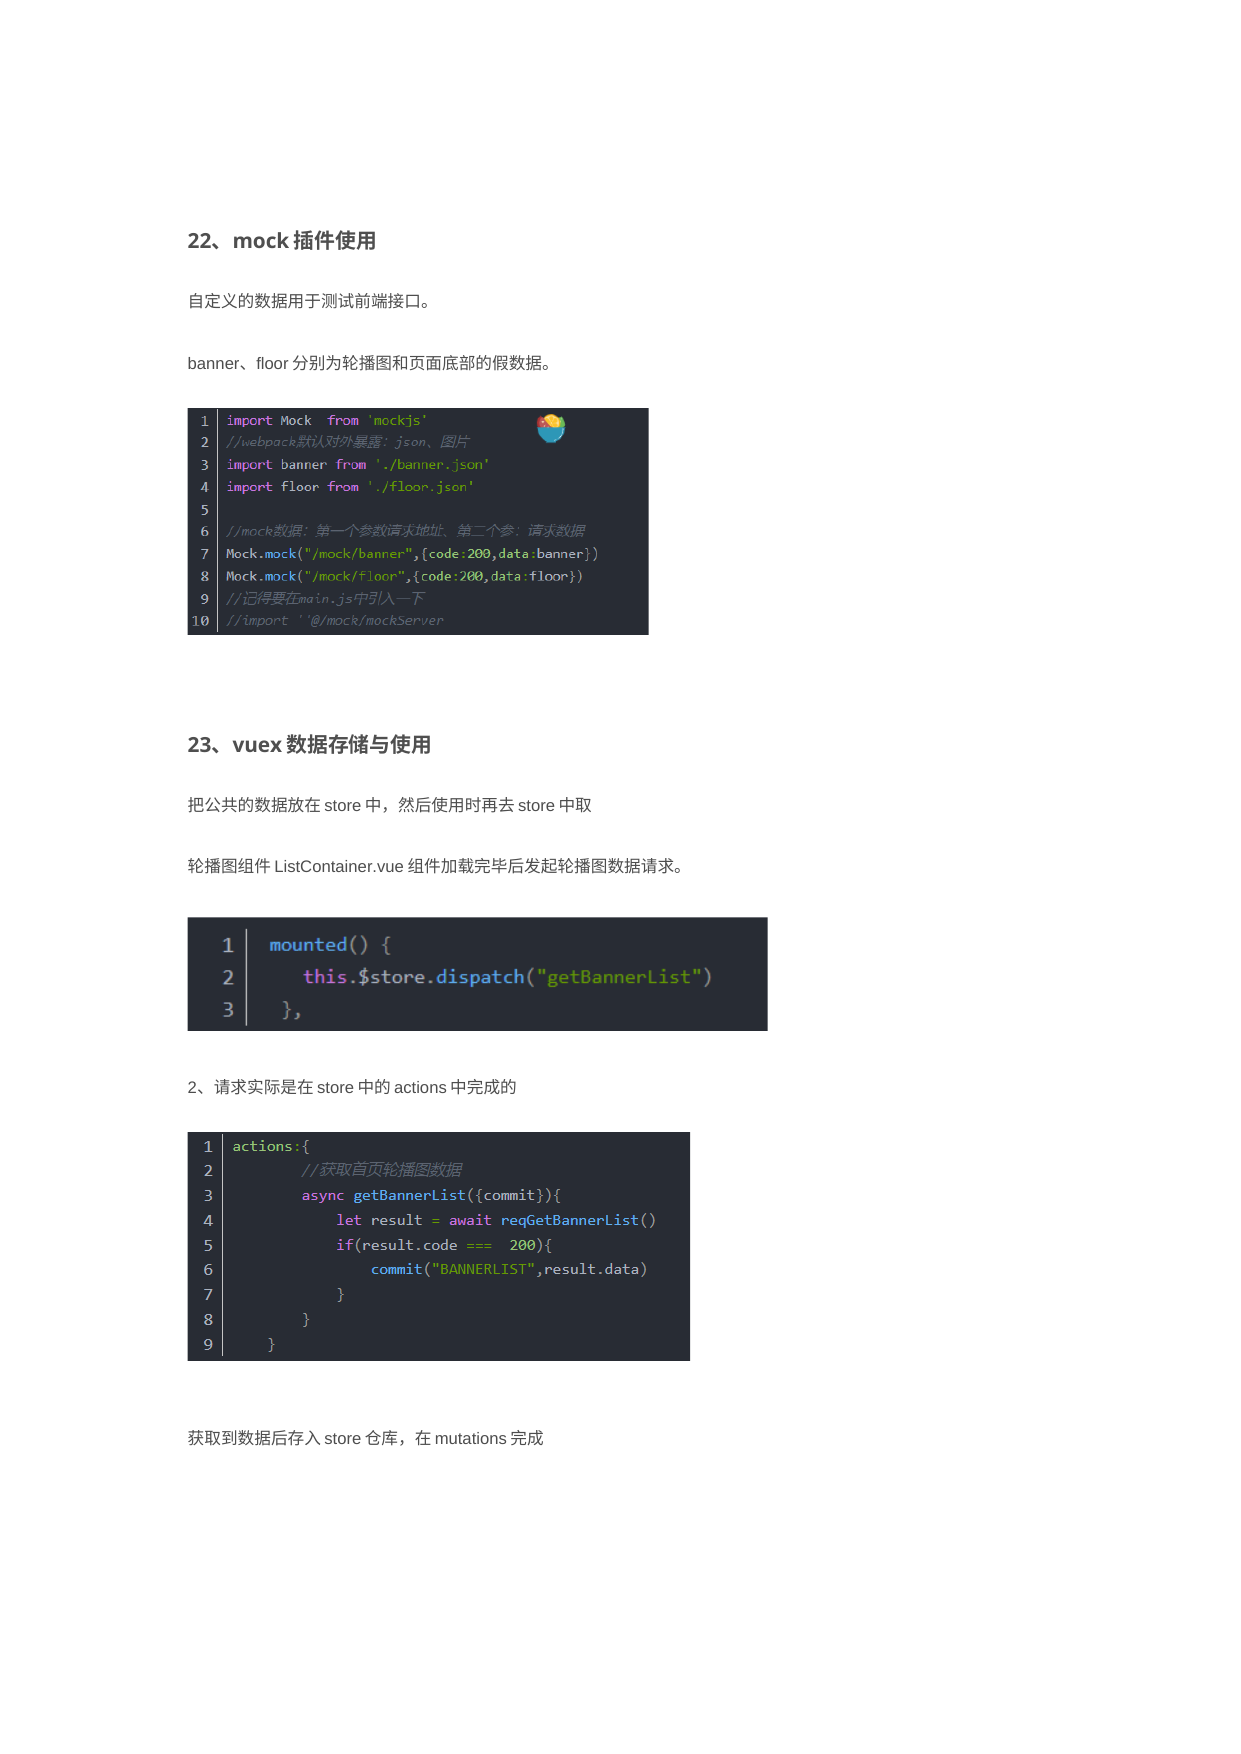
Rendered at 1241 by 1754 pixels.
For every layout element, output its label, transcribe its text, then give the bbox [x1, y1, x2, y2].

picture [187, 1132, 691, 1361]
list 获取到数据后存入store仓库，在mutations完成 [187, 1422, 1053, 1454]
list 请求实际是在store中的actions中完成的 [187, 1071, 1053, 1104]
subtitle 22、mock插件使用 [187, 224, 1053, 256]
text 轮播图组件ListContainer.vue组件加载完毕后发起轮播图数据请求。 [187, 850, 1053, 883]
text 把公共的数据放在store中，然后使用时再去store中取 [187, 789, 1053, 821]
subtitle 23、vuex数据存储与使用 [187, 727, 1053, 759]
text 自定义的数据用于测试前端接口。 [187, 285, 1053, 318]
picture [187, 408, 649, 635]
text banner、floor分别为轮播图和页面底部的假数据。 [187, 347, 1053, 379]
picture [187, 912, 768, 1031]
